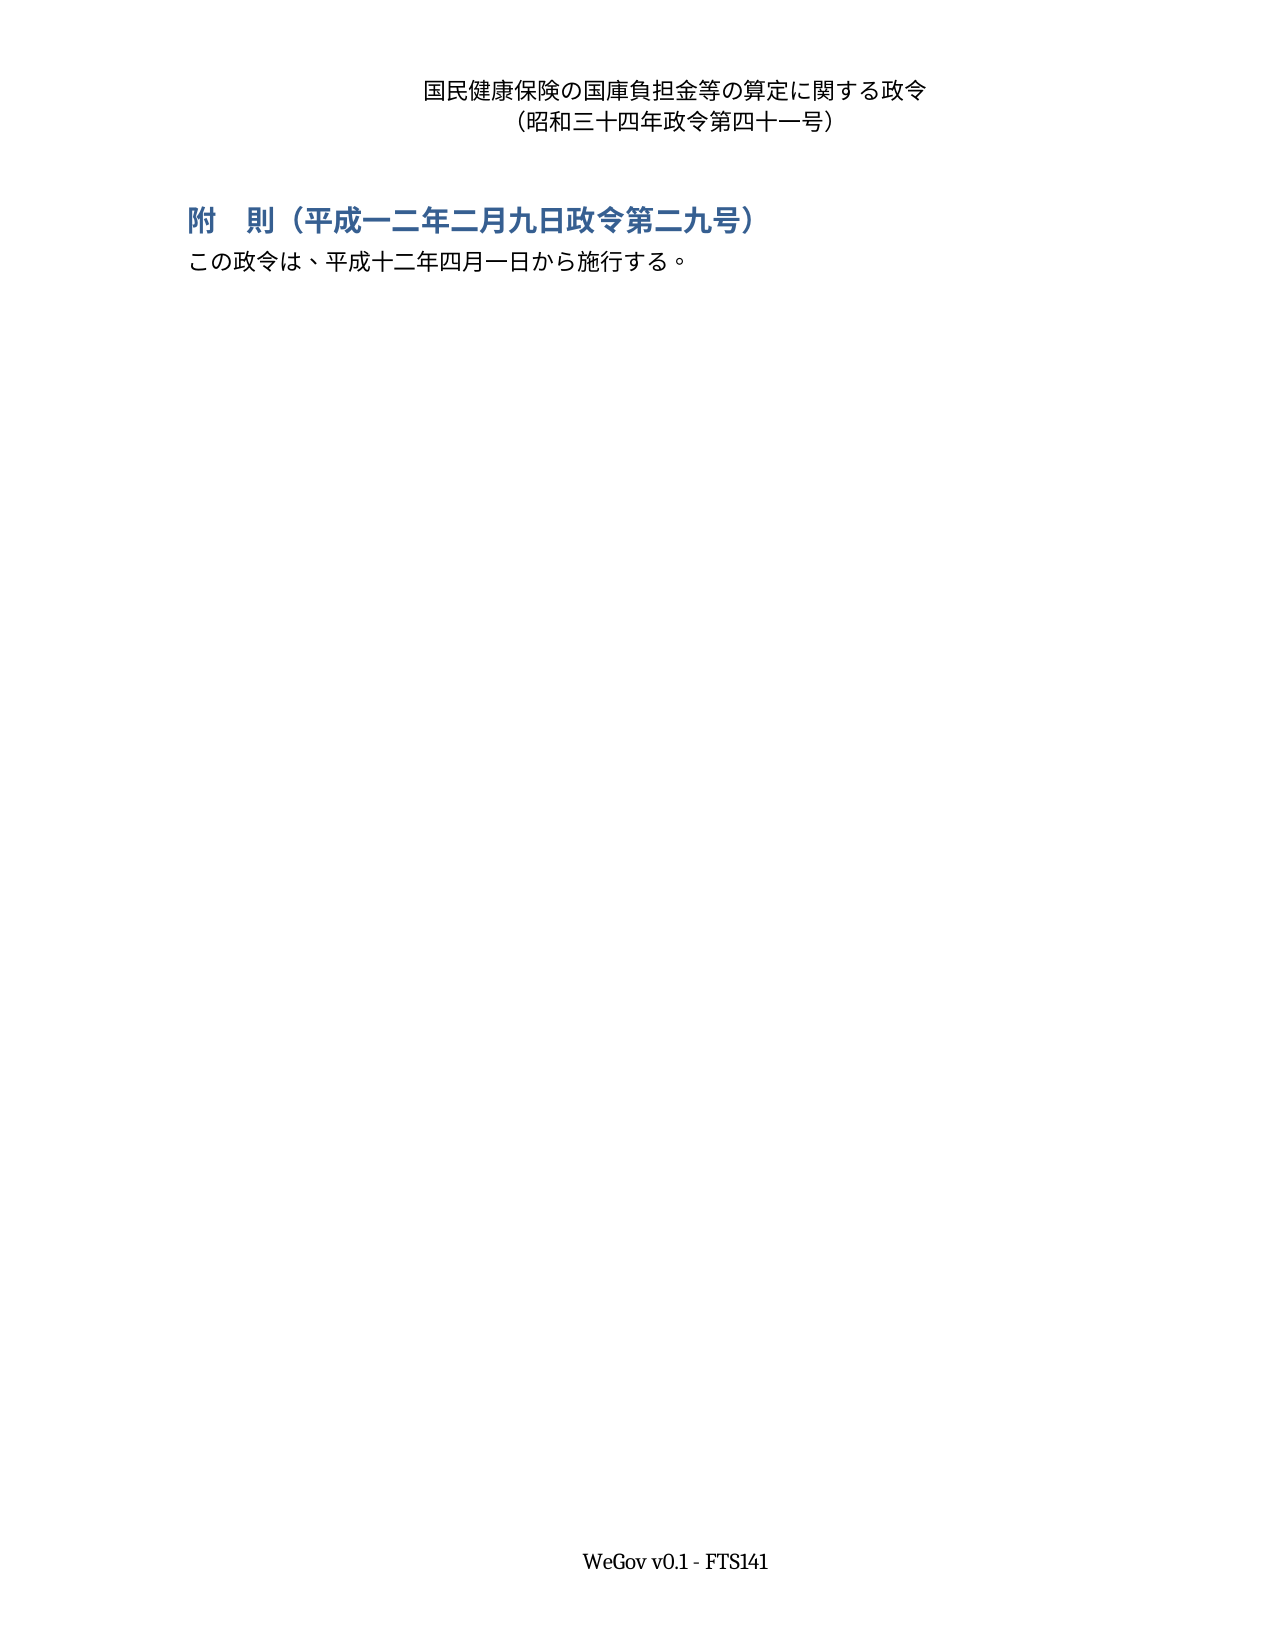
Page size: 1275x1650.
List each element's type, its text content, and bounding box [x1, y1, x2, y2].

subtitle 附 則（平成一二年二月九日政令第二九号） [187, 200, 1087, 240]
text この政令は、平成十二年四月一日から施行する。 [187, 246, 1087, 277]
